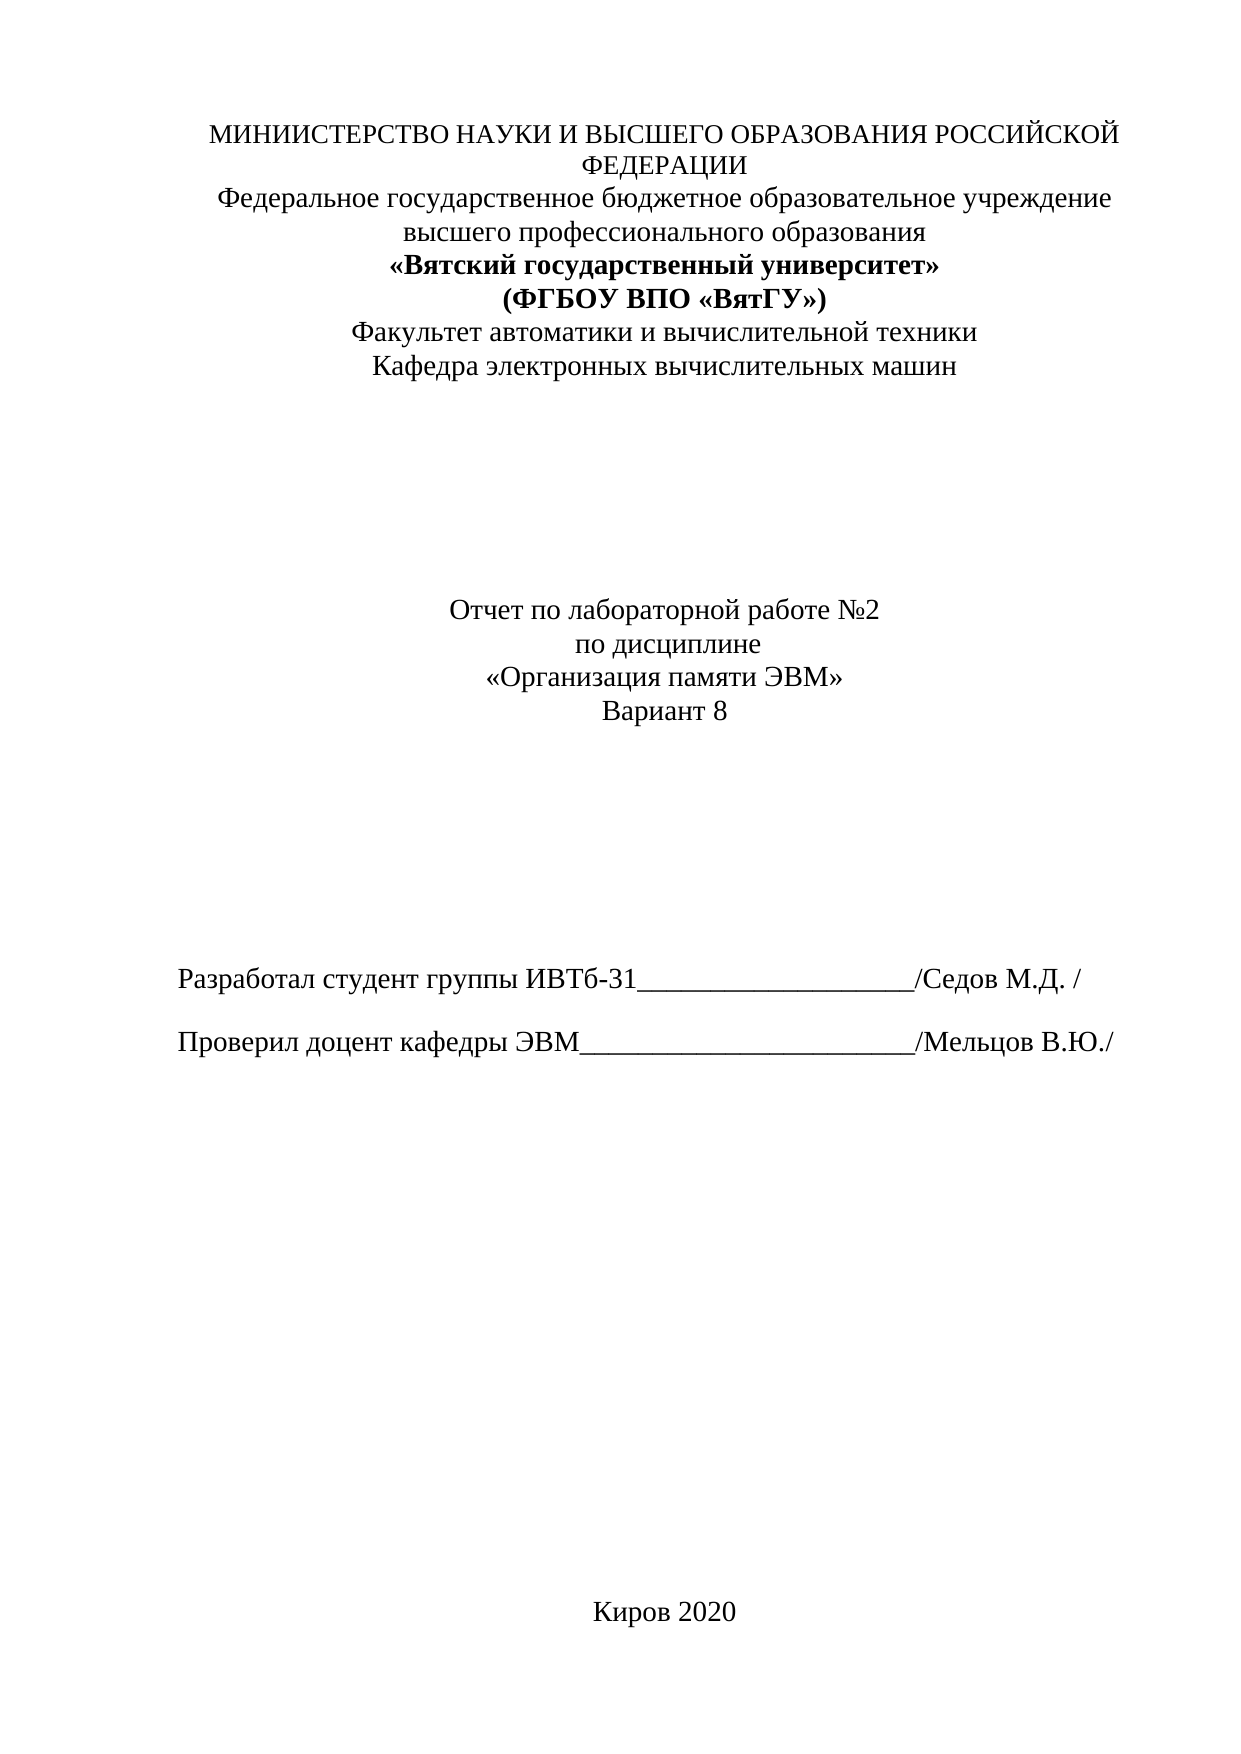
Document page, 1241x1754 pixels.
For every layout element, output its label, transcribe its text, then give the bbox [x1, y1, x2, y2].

text «Организация памяти ЭВМ» [177, 659, 1152, 693]
text Вариант 8 [177, 693, 1152, 727]
text Федеральное государственное бюджетное образовательное учреждение высшего профессионального образования [177, 180, 1152, 247]
text Отчет по лабораторной работе №2 [177, 592, 1152, 626]
text (ФГБОУ ВПО «ВятГУ») [177, 281, 1152, 314]
text Разработал студент группы ИВТб-31___________________/Седов М.Д. / [177, 961, 1152, 995]
text Факультет автоматики и вычислительной техники [177, 314, 1152, 348]
text МИНИИСТЕРСТВО НАУКИ И ВЫСШЕГО ОБРАЗОВАНИЯ РОССИЙСКОЙ ФЕДЕРАЦИИ [177, 118, 1152, 180]
text «Вятский государственный университет» [177, 247, 1152, 281]
text Кафедра электронных вычислительных машин [177, 348, 1152, 382]
text Проверил доцент кафедры ЭВМ_______________________/Мельцов В.Ю./ [177, 1024, 1152, 1057]
text Киров 2020 [177, 1594, 1152, 1627]
text по дисциплине [177, 626, 1152, 659]
